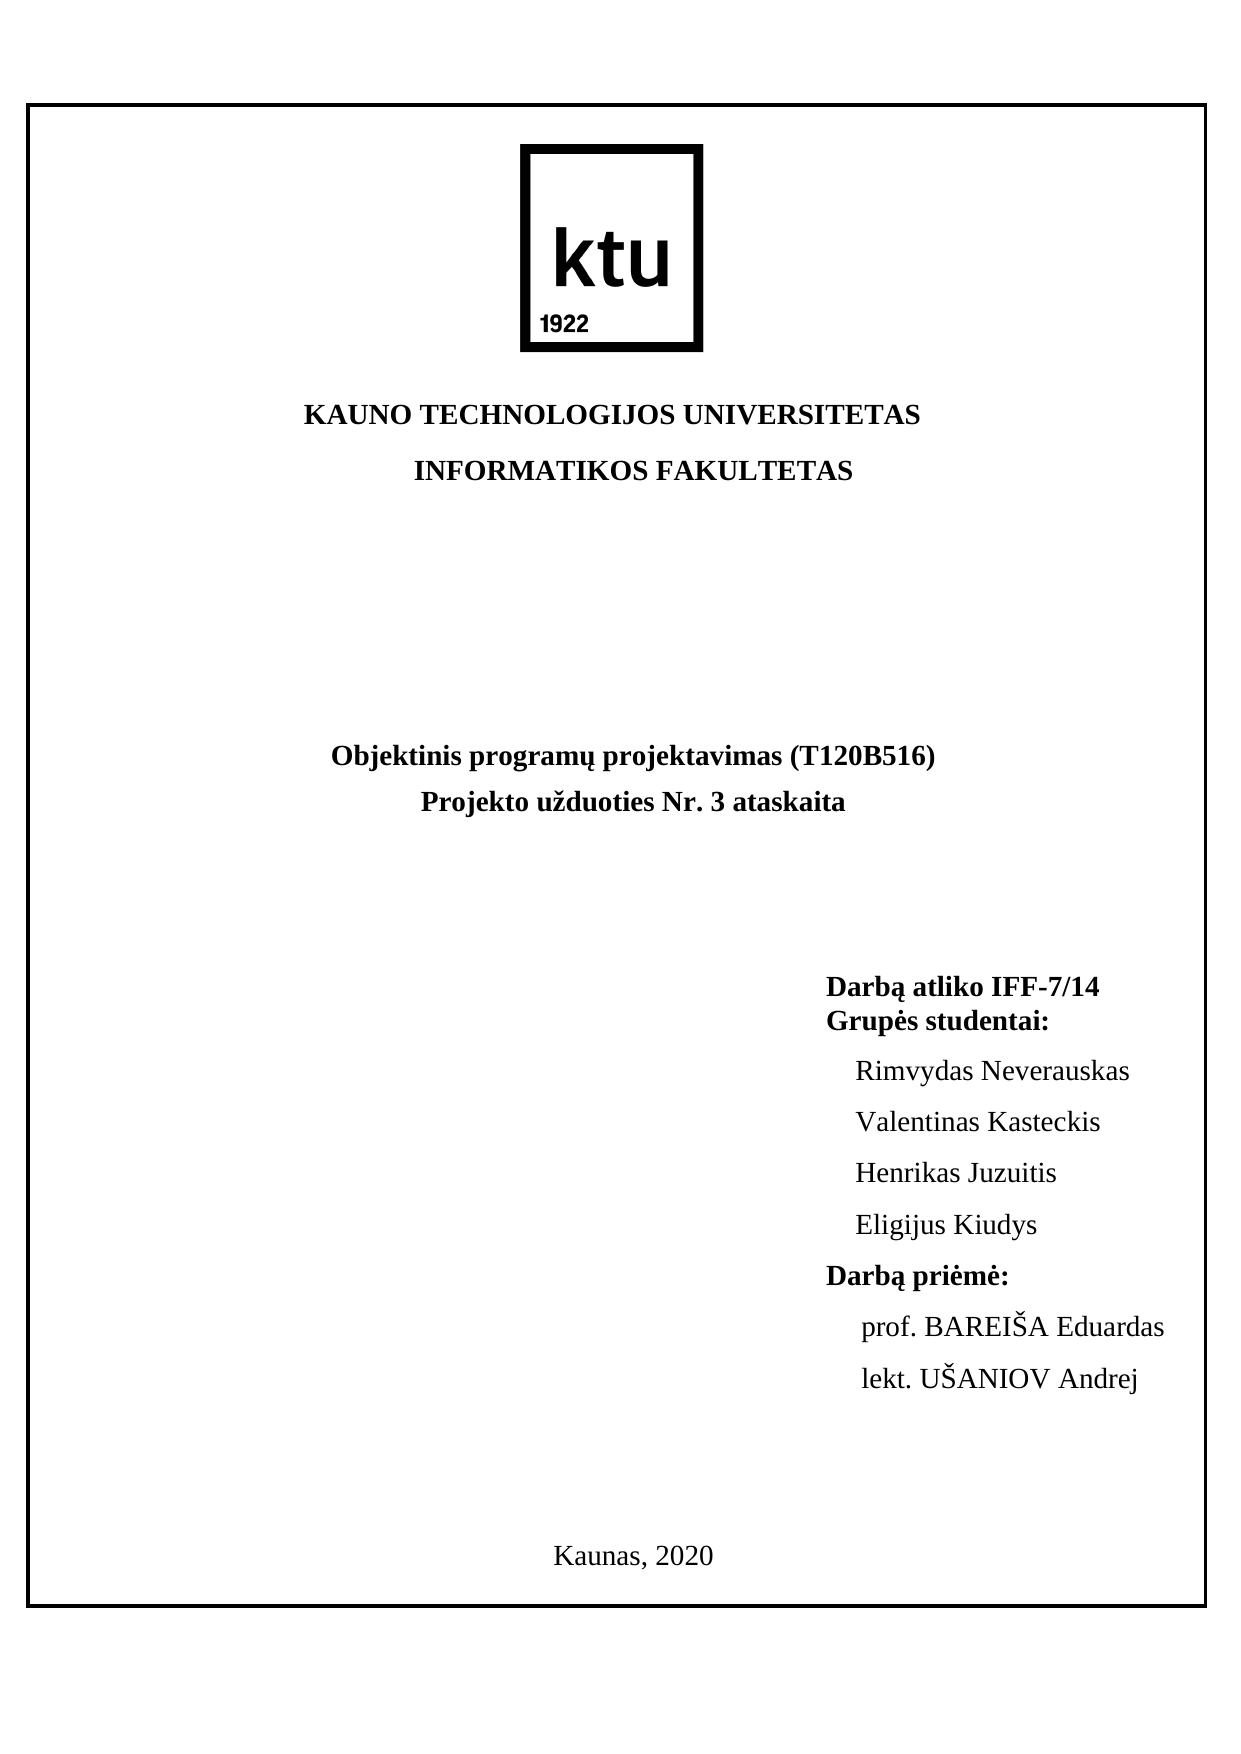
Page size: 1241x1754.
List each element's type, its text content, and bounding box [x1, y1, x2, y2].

picture [494, 117, 731, 377]
table_header KAUNO TECHNOLOGIJOS UNIVERSITETAS INFORMATIKOS FAKULTETAS Objektinis programų projektavimas (T120B516) Projekto užduoties Nr. 3 ataskaita Darbą atliko IFF-7/14 Grupės studentai: Rimvydas Neverauskas Valentinas Kasteckis Henrikas Juzuitis Eligijus Kiudys Darbą priėmė: prof. BAREIŠA Eduardas lekt. UŠANIOV Andrej Kaunas, 2020 [30, 107, 1204, 1604]
